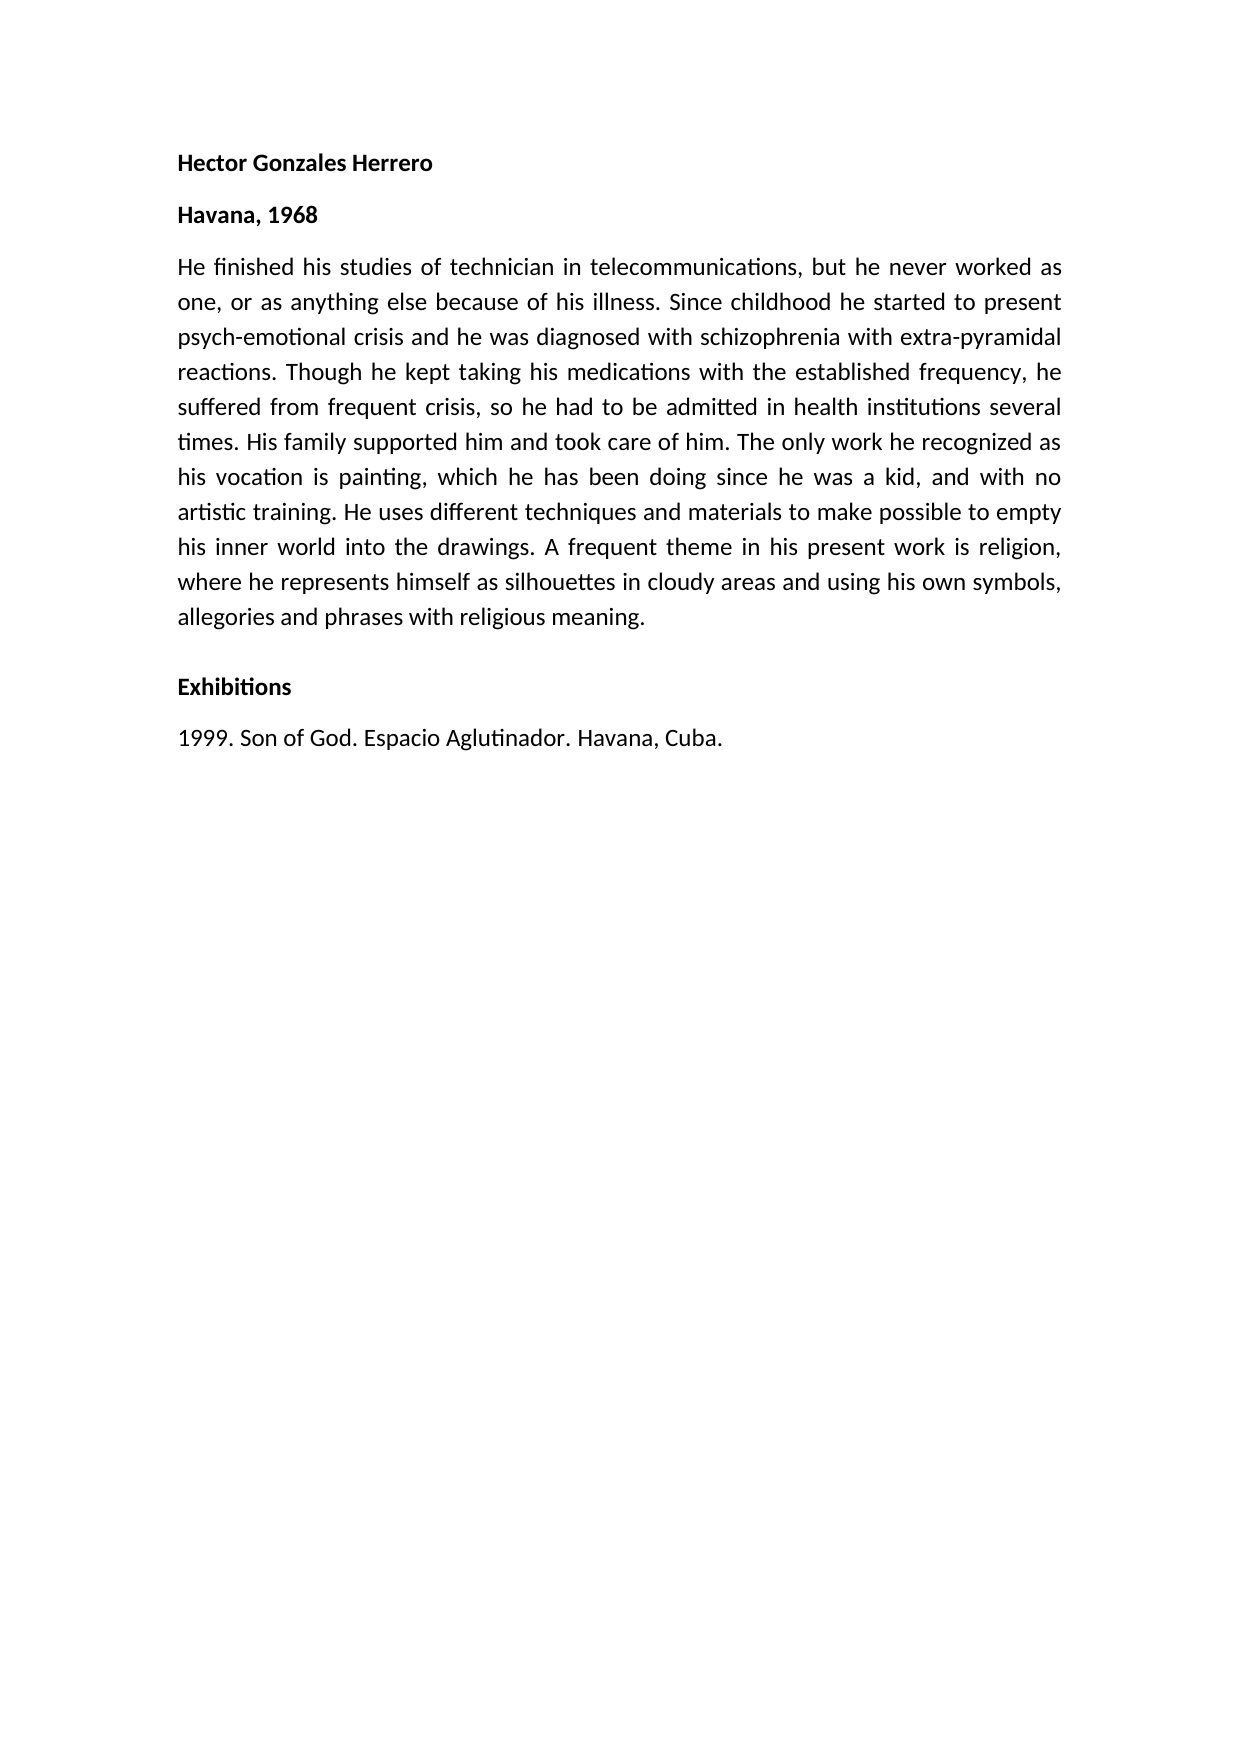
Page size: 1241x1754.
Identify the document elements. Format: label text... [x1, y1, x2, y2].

text Hector Gonzales Herrero [177, 148, 1063, 178]
text He finished his studies of technician in telecommunications, but he never worked as one, or as anything else because of his illness. Since childhood he started to present psych-emotional crisis and he was diagnosed with schizophrenia with extra-pyramidal reactions. Though he kept taking his medications with the established frequency, he suffered from frequent crisis, so he had to be admitted in health institutions several times. His family supported him and took care of him. The only work he recognized as his vocation is painting, which he has been doing since he was a kid, and with no artistic training. He uses different techniques and materials to make possible to empty his inner world into the drawings. A frequent theme in his present work is religion, where he represents himself as silhouettes in cloudy areas and using his own symbols, allegories and phrases with religious meaning. [177, 251, 1063, 631]
text Havana, 1968 [177, 199, 1063, 230]
text Exhibitions [177, 671, 1063, 701]
text 1999. Son of God. Espacio Aglutinador. Havana, Cuba. [177, 723, 1063, 753]
